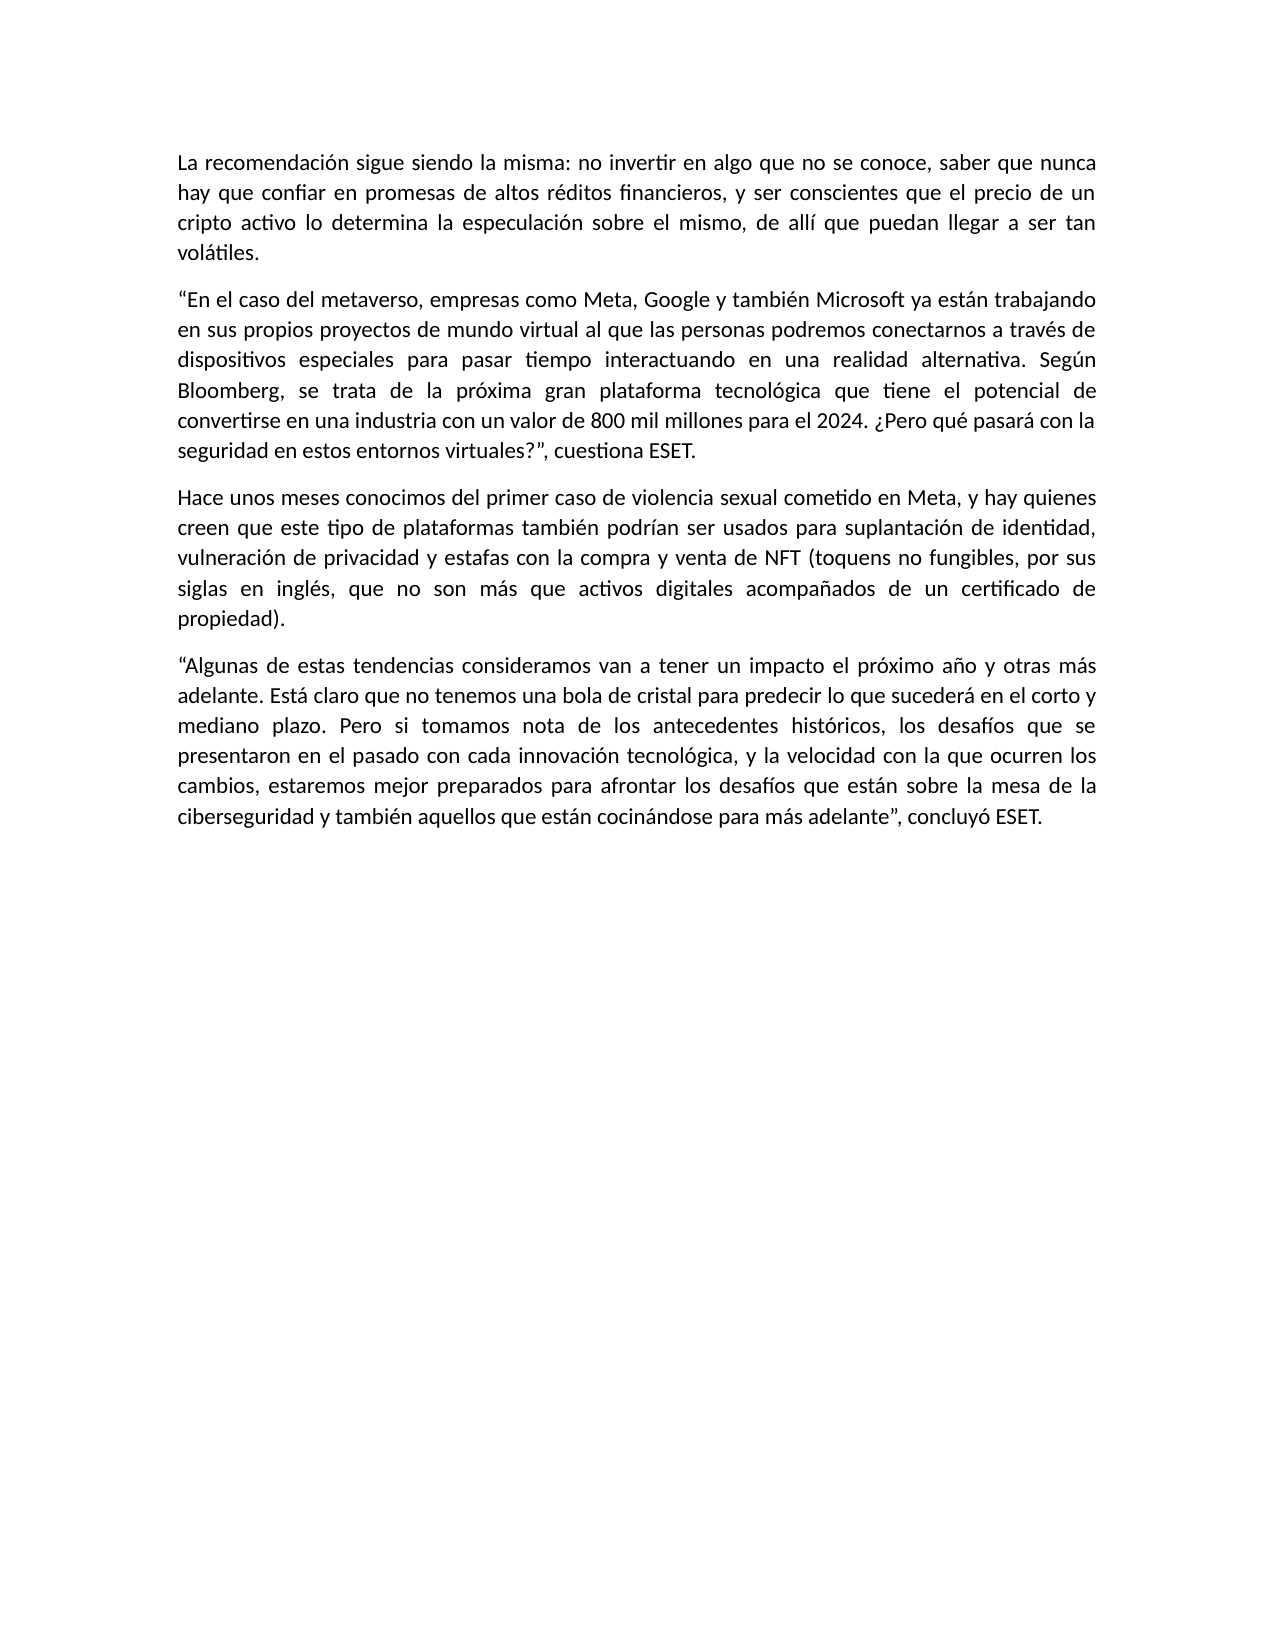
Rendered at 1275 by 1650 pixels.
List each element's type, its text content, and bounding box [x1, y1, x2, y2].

text “Algunas de estas tendencias consideramos van a tener un impacto el próximo año y otras más adelante. Está claro que no tenemos una bola de cristal para predecir lo que sucederá en el corto y mediano plazo. Pero si tomamos nota de los antecedentes históricos, los desafíos que se presentaron en el pasado con cada innovación tecnológica, y la velocidad con la que ocurren los cambios, estaremos mejor preparados para afrontar los desafíos que están sobre la mesa de la ciberseguridad y también aquellos que están cocinándose para más adelante”, concluyó ESET. [177, 651, 1098, 830]
text La recomendación sigue siendo la misma: no invertir en algo que no se conoce, saber que nunca hay que confiar en promesas de altos réditos financieros, y ser conscientes que el precio de un cripto activo lo determina la especulación sobre el mismo, de allí que puedan llegar a ser tan volátiles. [177, 148, 1098, 266]
text “En el caso del metaverso, empresas como Meta, Google y también Microsoft ya están trabajando en sus propios proyectos de mundo virtual al que las personas podremos conectarnos a través de dispositivos especiales para pasar tiempo interactuando en una realidad alternativa. Según Bloomberg, se trata de la próxima gran plataforma tecnológica que tiene el potencial de convertirse en una industria con un valor de 800 mil millones para el 2024. ¿Pero qué pasará con la seguridad en estos entornos virtuales?”, cuestiona ESET. [177, 285, 1098, 464]
text Hace unos meses conocimos del primer caso de violencia sexual cometido en Meta, y hay quienes creen que este tipo de plataformas también podrían ser usados para suplantación de identidad, vulneración de privacidad y estafas con la compra y venta de NFT (toquens no fungibles, por sus siglas en inglés, que no son más que activos digitales acompañados de un certificado de propiedad). [177, 483, 1098, 632]
